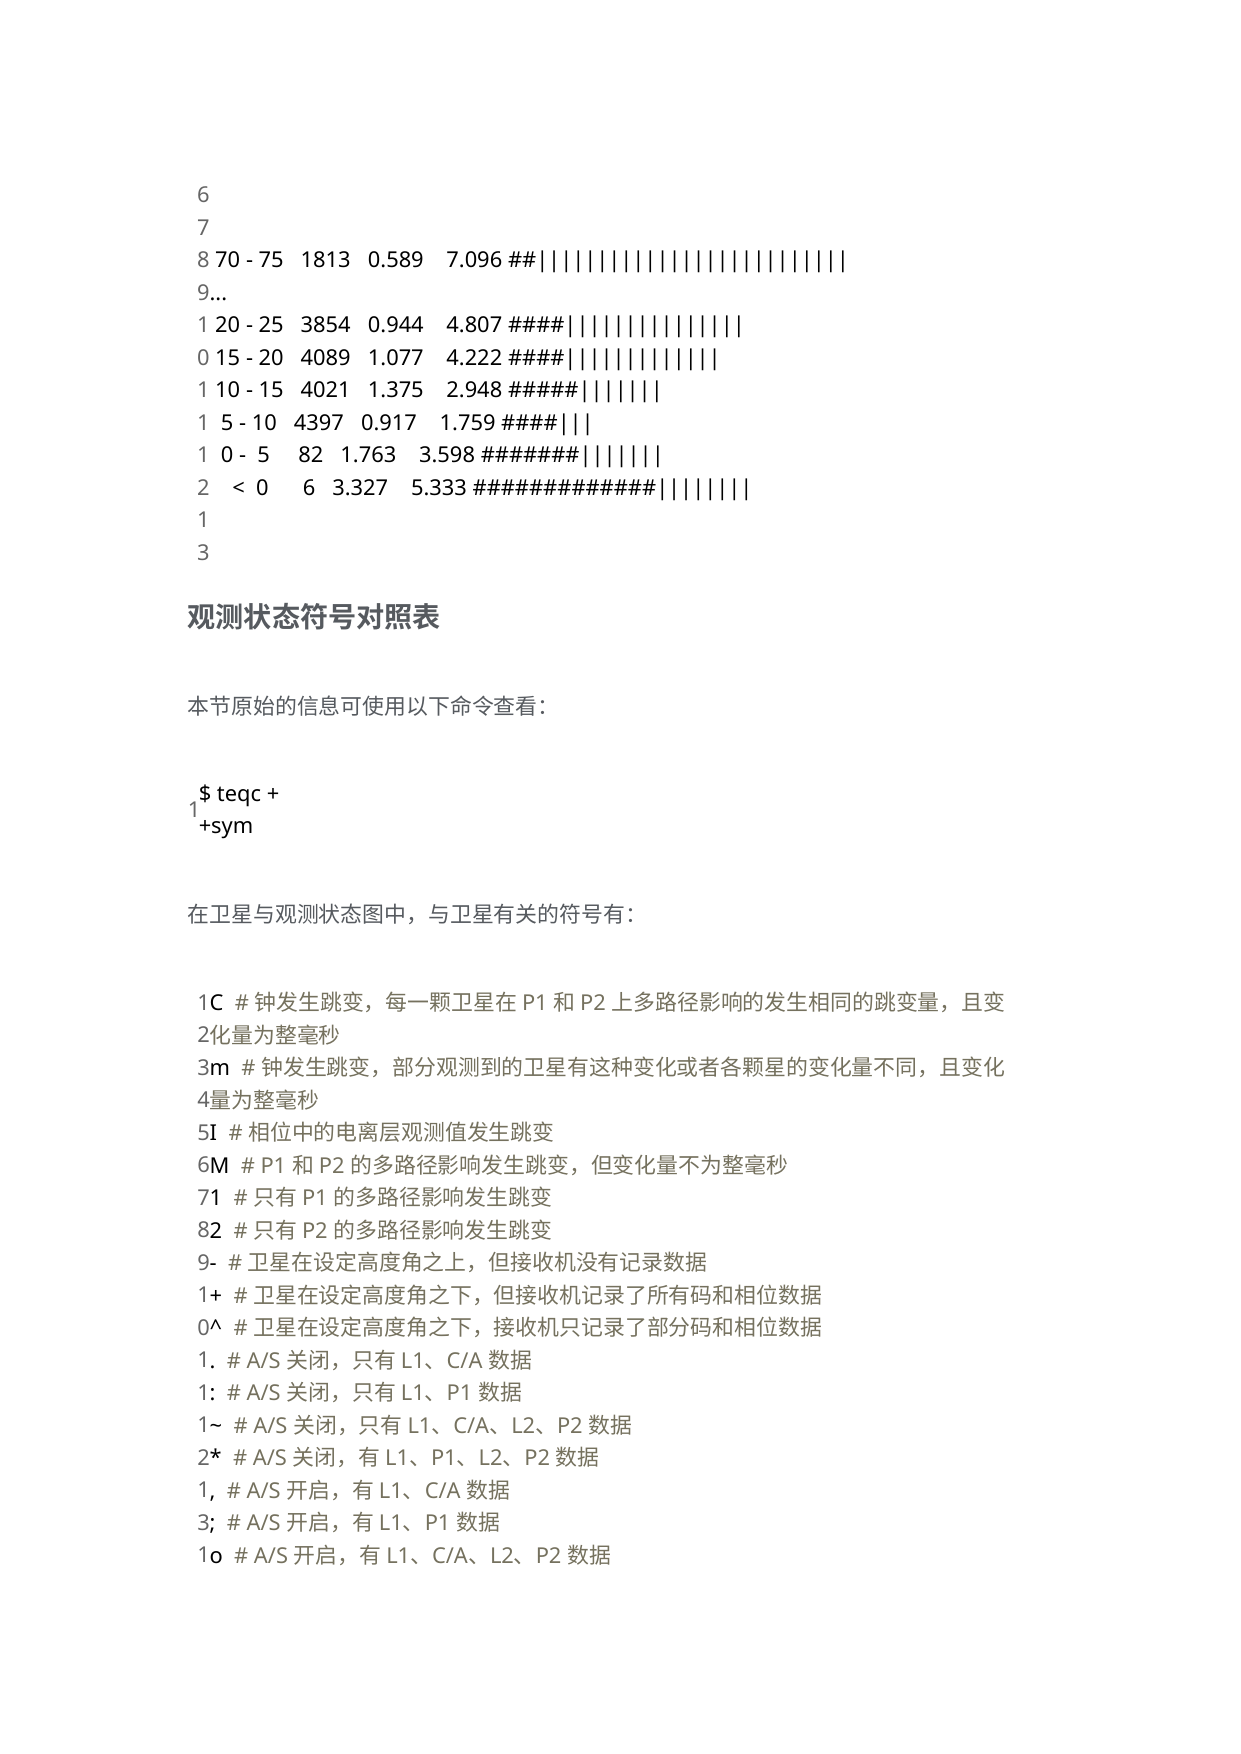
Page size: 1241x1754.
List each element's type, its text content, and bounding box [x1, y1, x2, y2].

text 本节原始的信息可使用以下命令查看： [187, 688, 1053, 721]
table_header $ teqc ++sym [199, 761, 349, 857]
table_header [209, 970, 1053, 1586]
text 在卫星与观测状态图中，与卫星有关的符号有： [187, 897, 1053, 929]
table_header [209, 162, 997, 583]
text 观测状态符号对照表 [187, 583, 1053, 648]
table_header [188, 970, 209, 1586]
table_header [188, 162, 209, 583]
